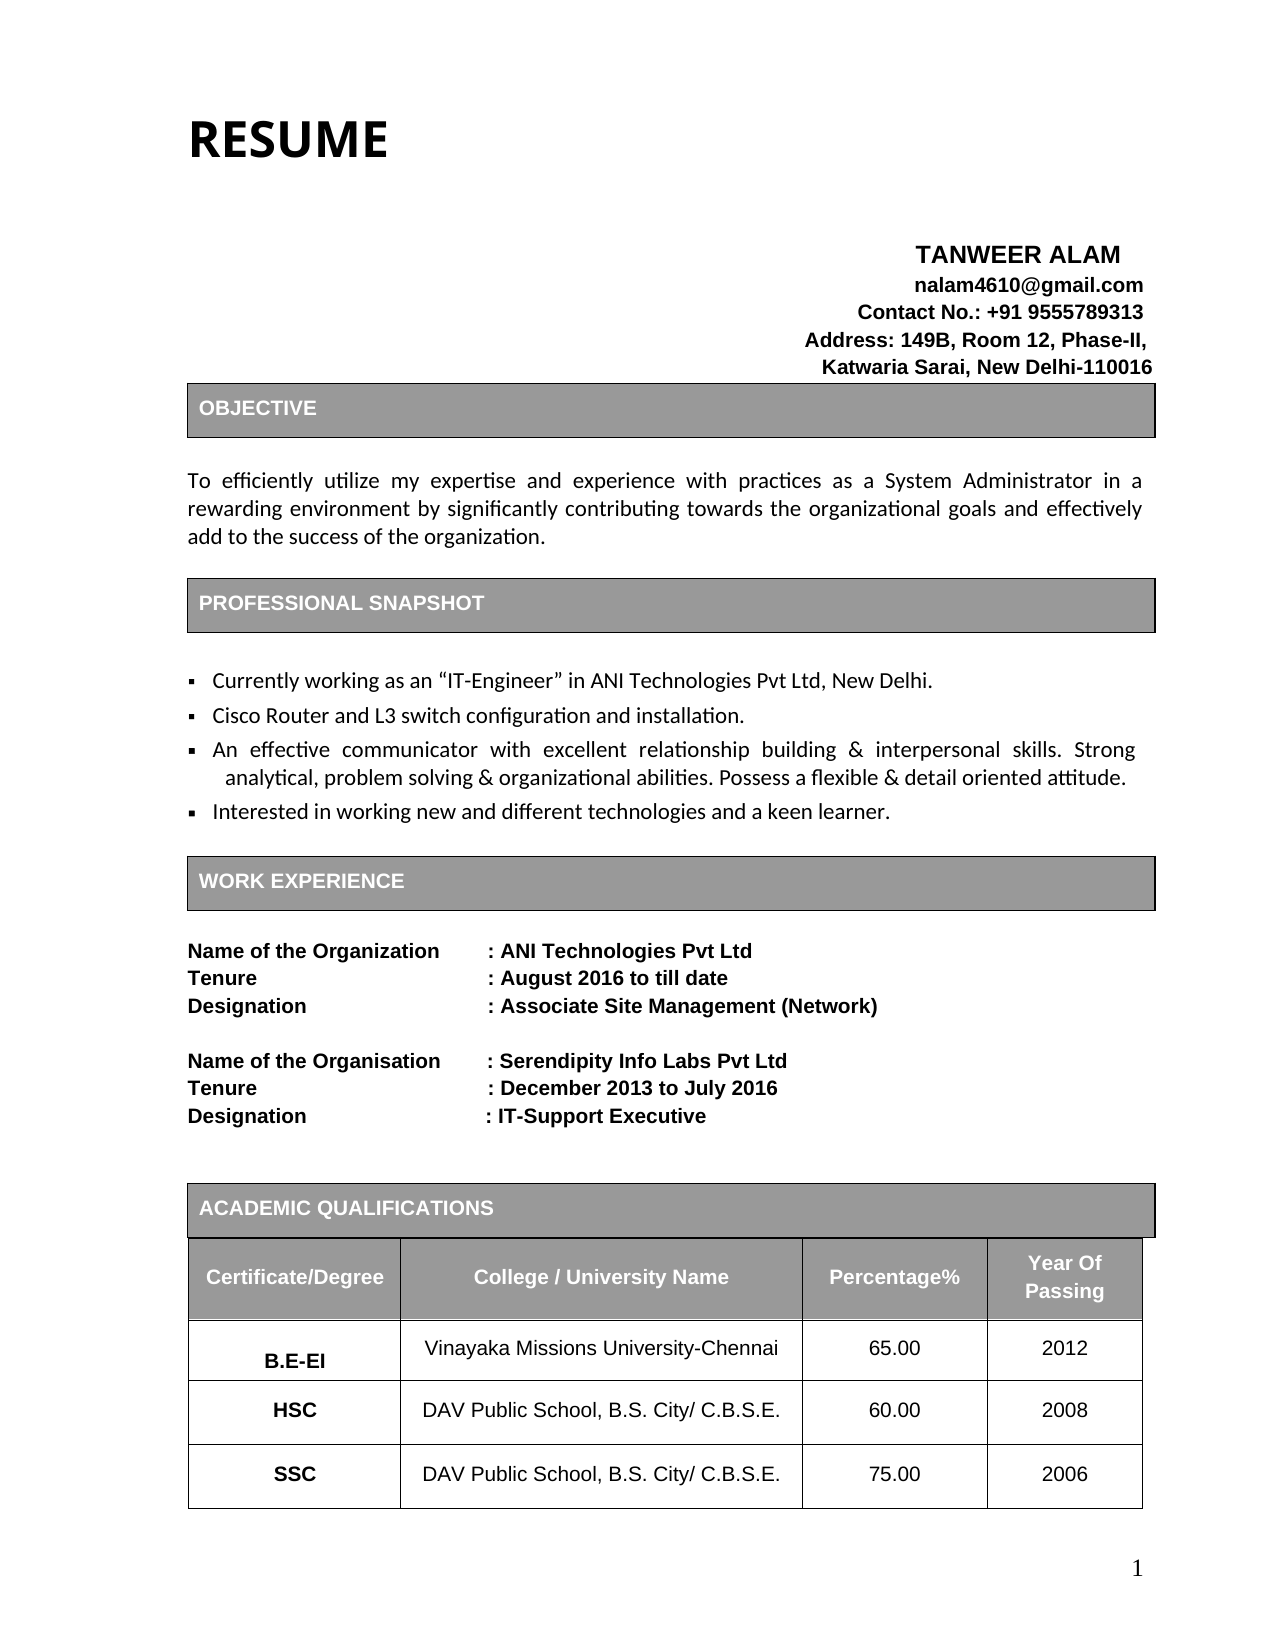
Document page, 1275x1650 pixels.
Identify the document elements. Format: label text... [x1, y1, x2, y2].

table_cell DAV Public School, B.S. City/ C.B.S.E. [401, 1445, 802, 1507]
list Interested in working new and different technologies and a keen learner. [187, 797, 1137, 825]
table_header ACADEMIC QUALIFICATIONS [188, 1184, 1154, 1237]
text Name of the Organisation : Serendipity Info Labs Pvt Ltd [187, 1048, 1144, 1072]
table_cell 75.00 [803, 1445, 987, 1507]
subtitle TANWEER ALAM [187, 239, 1144, 268]
list An effective communicator with excellent relationship building & interpersonal skills. Strong analytical, problem solving & organizational abilities. Possess a flexible & detail oriented attitude. [187, 735, 1137, 791]
list Cisco Router and L3 switch configuration and installation. [187, 701, 1137, 729]
subtitle Address: 149B, Room 12, Phase-II, [187, 328, 1200, 352]
text Designation : IT-Support Executive [187, 1103, 1144, 1127]
subtitle Contact No.: +91 9555789313 [187, 300, 1144, 324]
table_cell 60.00 [803, 1381, 987, 1444]
table_header Certificate/Degree [189, 1239, 400, 1319]
table_header OBJECTIVE [188, 384, 1154, 437]
table_cell HSC [189, 1381, 400, 1444]
subtitle Katwaria Sarai, New Delhi-110016 [187, 355, 1200, 379]
table_cell B.E-EI [189, 1321, 400, 1380]
text Tenure : December 2013 to July 2016 [187, 1076, 1144, 1100]
table_header PROFESSIONAL SNAPSHOT [188, 579, 1154, 632]
subtitle nalam4610@gmail.com [187, 273, 1144, 297]
text Tenure : August 2016 to till date [187, 966, 1144, 990]
text Name of the Organization : ANI Technologies Pvt Ltd [187, 938, 1144, 962]
table_cell SSC [189, 1445, 400, 1507]
table_cell 2006 [988, 1445, 1142, 1507]
table_header Year Of Passing [988, 1239, 1142, 1319]
table_cell 2012 [988, 1321, 1142, 1380]
table_header WORK EXPERIENCE [188, 857, 1154, 910]
text Designation : Associate Site Management (Network) [187, 993, 1144, 1017]
table_cell Vinayaka Missions University-Chennai [401, 1321, 802, 1380]
table_header College / University Name [401, 1239, 802, 1319]
table_header Percentage% [803, 1239, 987, 1319]
table_cell 65.00 [803, 1321, 987, 1380]
subtitle RESUME [187, 104, 1144, 172]
table_cell 2008 [988, 1381, 1142, 1444]
list Currently working as an “IT-Engineer” in ANI Technologies Pvt Ltd, New Delhi. [187, 667, 1137, 694]
text To efficiently utilize my expertise and experience with practices as a System Administrator in a rewarding environment by significantly contributing towards the organizational goals and effectively add to the success of the organization. [187, 466, 1144, 550]
table_cell DAV Public School, B.S. City/ C.B.S.E. [401, 1381, 802, 1444]
